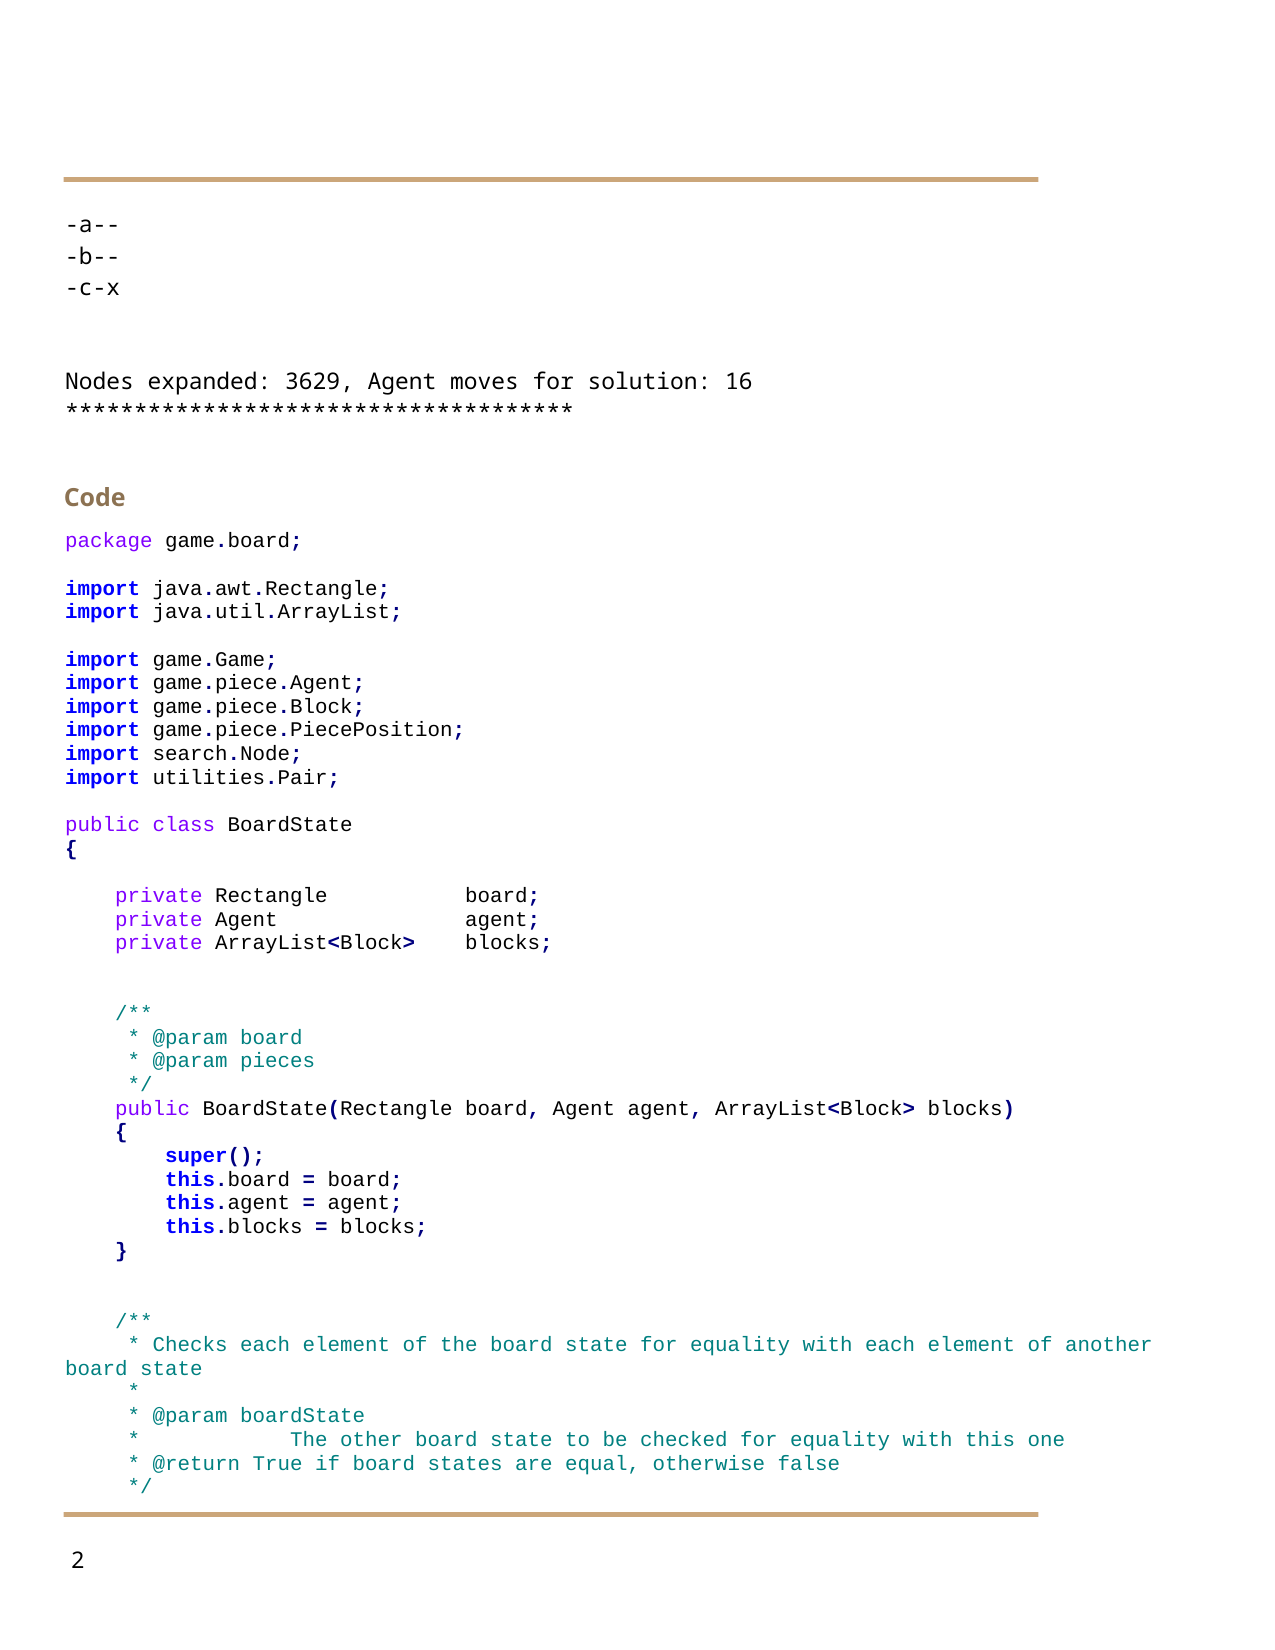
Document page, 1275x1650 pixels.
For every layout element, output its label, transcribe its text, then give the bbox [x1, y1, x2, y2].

text public class BoardState [65, 814, 1210, 838]
text * @param board [65, 1027, 1210, 1051]
text * [65, 1382, 1210, 1405]
text package game.board; [65, 530, 1210, 554]
text import game.piece.PiecePosition; [65, 719, 1210, 743]
picture [63, 177, 1039, 182]
text this.agent = agent; [65, 1192, 1210, 1216]
text } [65, 1240, 1210, 1263]
text import game.piece.Block; [65, 696, 1210, 719]
text */ [65, 1476, 1210, 1500]
text { [65, 1121, 1210, 1145]
text ************************************* [65, 396, 1210, 427]
text super(); [65, 1145, 1210, 1169]
text * Checks each element of the board state for equality with each element of another board state [65, 1334, 1210, 1382]
text * The other board state to be checked for equality with this one [65, 1429, 1210, 1452]
text -a-- [65, 208, 1210, 240]
text private ArrayList<Block> blocks; [65, 932, 1210, 956]
text import game.Game; [65, 648, 1210, 672]
text private Rectangle board; [65, 885, 1210, 909]
text this.board = board; [65, 1169, 1210, 1192]
subtitle Code [63, 479, 1210, 513]
text { [65, 838, 1210, 861]
text this.blocks = blocks; [65, 1216, 1210, 1240]
picture [63, 1512, 1039, 1517]
text /** [65, 1003, 1210, 1027]
text import java.util.ArrayList; [65, 601, 1210, 625]
text Nodes expanded: 3629, Agent moves for solution: 16 [65, 365, 1210, 396]
text * @return True if board states are equal, otherwise false [65, 1452, 1210, 1476]
text import game.piece.Agent; [65, 672, 1210, 696]
text */ [65, 1074, 1210, 1098]
text * @param pieces [65, 1051, 1210, 1074]
text import utilities.Pair; [65, 767, 1210, 790]
text -c-x [65, 271, 1210, 302]
text import java.awt.Rectangle; [65, 578, 1210, 601]
text public BoardState(Rectangle board, Agent agent, ArrayList<Block> blocks) [65, 1098, 1210, 1121]
text private Agent agent; [65, 909, 1210, 932]
text -b-- [65, 240, 1210, 271]
text /** [65, 1311, 1210, 1334]
text import search.Node; [65, 743, 1210, 767]
text * @param boardState [65, 1405, 1210, 1429]
